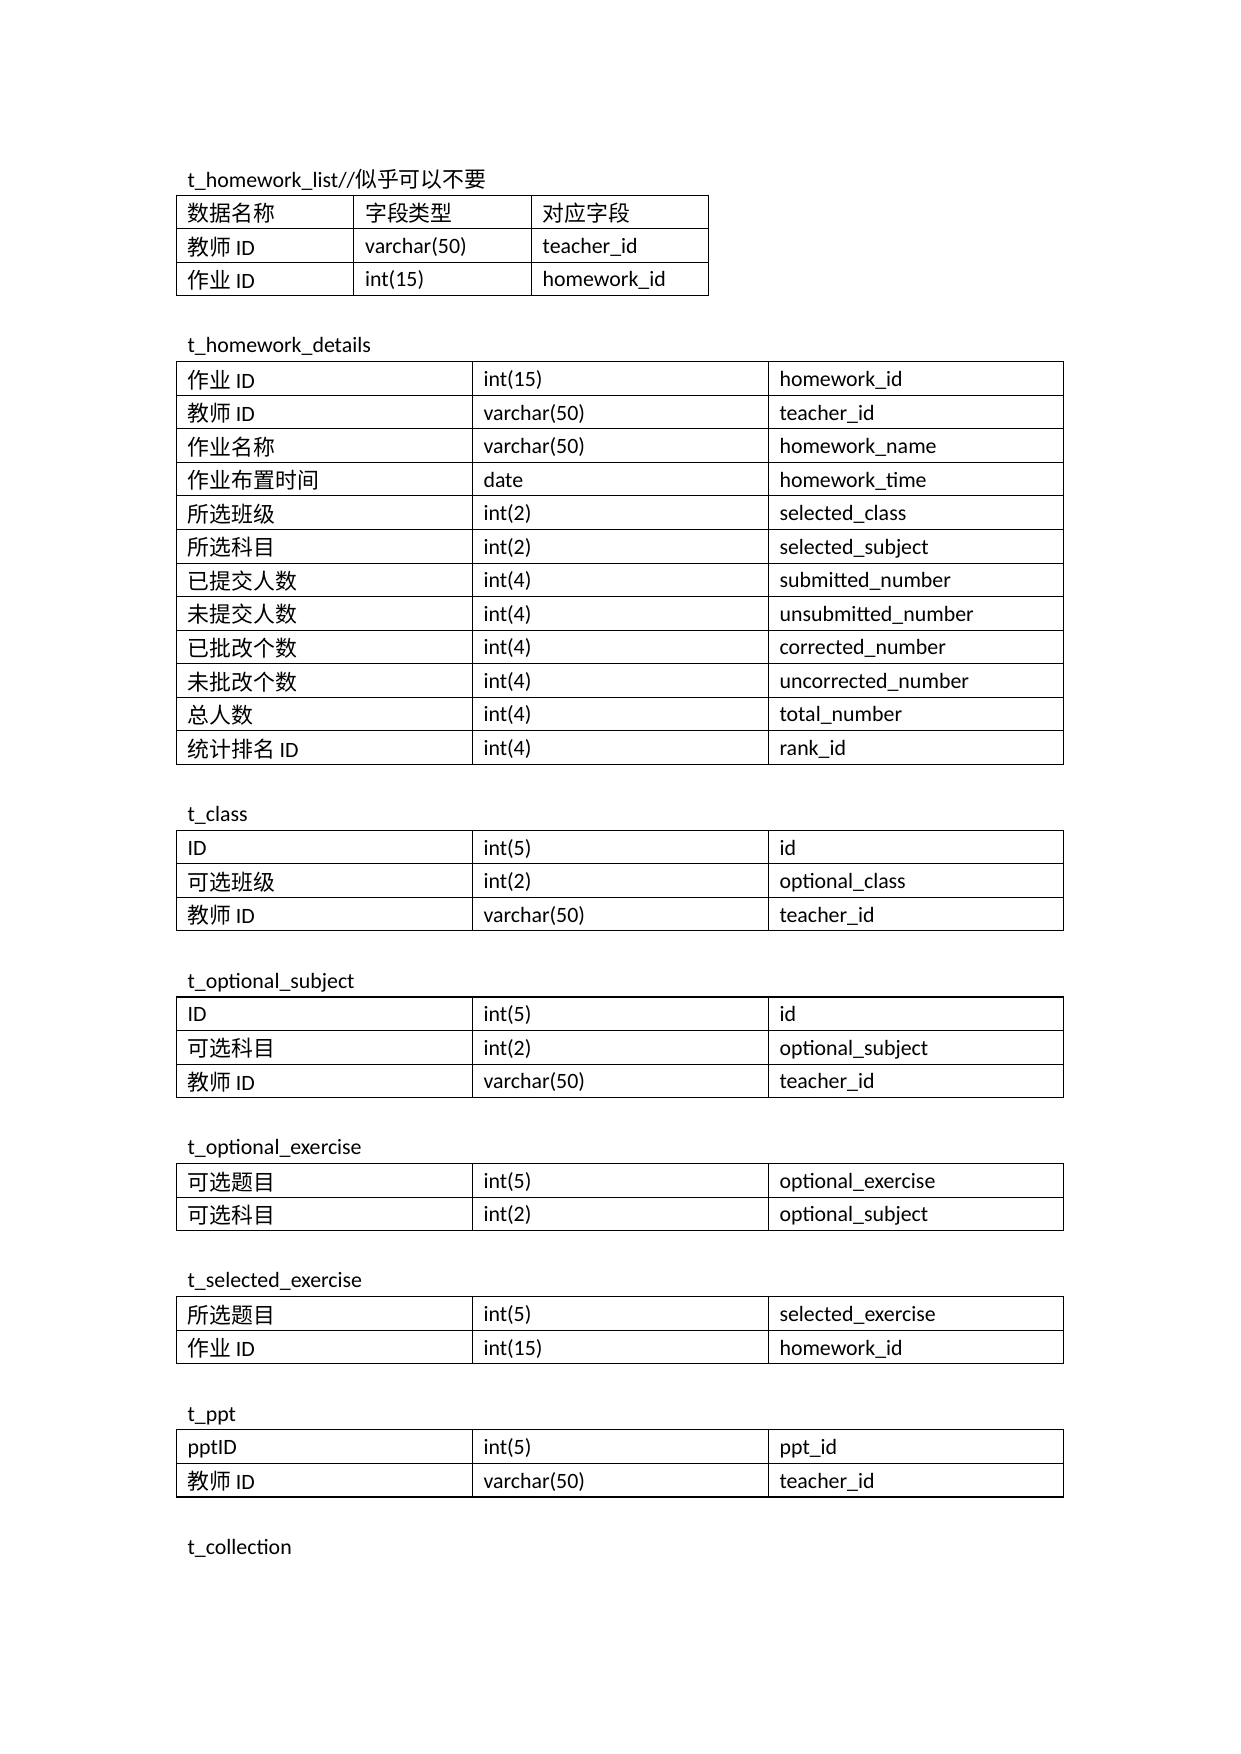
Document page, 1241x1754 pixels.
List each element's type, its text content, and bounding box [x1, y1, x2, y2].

table_cell 作业ID [177, 263, 353, 295]
table_cell varchar(50) [354, 229, 531, 262]
table_cell int(4) [473, 664, 768, 697]
table_header 所选题目 [177, 1297, 472, 1330]
table_cell 未批改个数 [177, 664, 472, 697]
table_cell 可选科目 [177, 1031, 472, 1063]
table_cell homework_id [532, 263, 708, 295]
table_cell 教师ID [177, 1065, 472, 1097]
table_cell teacher_id [769, 396, 1063, 428]
text t_homework_details [187, 329, 1053, 361]
table_cell int(15) [354, 263, 531, 295]
table_header optional_exercise [769, 1164, 1063, 1197]
table_header int(5) [473, 1430, 768, 1463]
table_cell 教师ID [177, 1464, 472, 1496]
table_cell 教师ID [177, 229, 353, 262]
table_header selected_exercise [769, 1297, 1063, 1330]
table_header 可选题目 [177, 1164, 472, 1197]
table_cell unsubmitted_number [769, 597, 1063, 629]
table_cell 统计排名ID [177, 731, 472, 764]
table_cell date [473, 463, 768, 495]
table_cell varchar(50) [473, 898, 768, 930]
text t_selected_exercise [187, 1264, 1053, 1296]
table_header int(15) [473, 362, 768, 395]
table_cell 所选科目 [177, 530, 472, 562]
table_cell int(4) [473, 631, 768, 663]
table_header homework_id [769, 362, 1063, 395]
table_header 字段类型 [354, 196, 531, 228]
table_cell 教师ID [177, 898, 472, 930]
table_cell rank_id [769, 731, 1063, 764]
table_cell int(2) [473, 1031, 768, 1063]
table_cell int(2) [473, 530, 768, 562]
table_cell selected_subject [769, 530, 1063, 562]
table_cell homework_id [769, 1331, 1063, 1363]
table_header id [769, 831, 1063, 863]
table_header ID [177, 998, 472, 1030]
table_cell submitted_number [769, 564, 1063, 596]
table_cell optional_subject [769, 1198, 1063, 1230]
table_cell selected_class [769, 496, 1063, 529]
table_header 作业ID [177, 362, 472, 395]
table_cell varchar(50) [473, 429, 768, 462]
text t_optional_exercise [187, 1131, 1053, 1163]
text t_optional_subject [187, 964, 1053, 996]
table_header int(5) [473, 1164, 768, 1197]
table_header int(5) [473, 831, 768, 863]
table_cell int(2) [473, 496, 768, 529]
table_cell teacher_id [532, 229, 708, 262]
table_cell int(2) [473, 1198, 768, 1230]
table_cell 未提交人数 [177, 597, 472, 629]
table_cell teacher_id [769, 1065, 1063, 1097]
table_header ppt_id [769, 1430, 1063, 1463]
table_cell 可选科目 [177, 1198, 472, 1230]
table_cell 所选班级 [177, 496, 472, 529]
table_cell optional_subject [769, 1031, 1063, 1063]
table_header int(5) [473, 998, 768, 1030]
table_cell 教师ID [177, 396, 472, 428]
text t_ppt [187, 1397, 1053, 1429]
table_cell uncorrected_number [769, 664, 1063, 697]
table_cell teacher_id [769, 898, 1063, 930]
table_cell int(2) [473, 864, 768, 897]
text t_class [187, 797, 1053, 830]
table_cell optional_class [769, 864, 1063, 897]
text t_homework_list//似乎可以不要 [187, 162, 1053, 194]
table_cell corrected_number [769, 631, 1063, 663]
table_header 数据名称 [177, 196, 353, 228]
table_cell 已批改个数 [177, 631, 472, 663]
table_cell varchar(50) [473, 396, 768, 428]
table_header ID [177, 831, 472, 863]
table_cell 可选班级 [177, 864, 472, 897]
table_cell varchar(50) [473, 1065, 768, 1097]
table_cell 已提交人数 [177, 564, 472, 596]
table_cell varchar(50) [473, 1464, 768, 1496]
table_cell 总人数 [177, 698, 472, 730]
table_cell homework_time [769, 463, 1063, 495]
table_header 对应字段 [532, 196, 708, 228]
table_cell int(4) [473, 564, 768, 596]
table_cell int(4) [473, 731, 768, 764]
table_header int(5) [473, 1297, 768, 1330]
table_cell int(15) [473, 1331, 768, 1363]
text t_collection [187, 1530, 1053, 1562]
table_cell teacher_id [769, 1464, 1063, 1496]
table_cell int(4) [473, 698, 768, 730]
table_cell 作业名称 [177, 429, 472, 462]
table_cell homework_name [769, 429, 1063, 462]
table_cell 作业ID [177, 1331, 472, 1363]
table_header id [769, 998, 1063, 1030]
table_cell total_number [769, 698, 1063, 730]
table_cell int(4) [473, 597, 768, 629]
table_cell 作业布置时间 [177, 463, 472, 495]
table_header pptID [177, 1430, 472, 1463]
